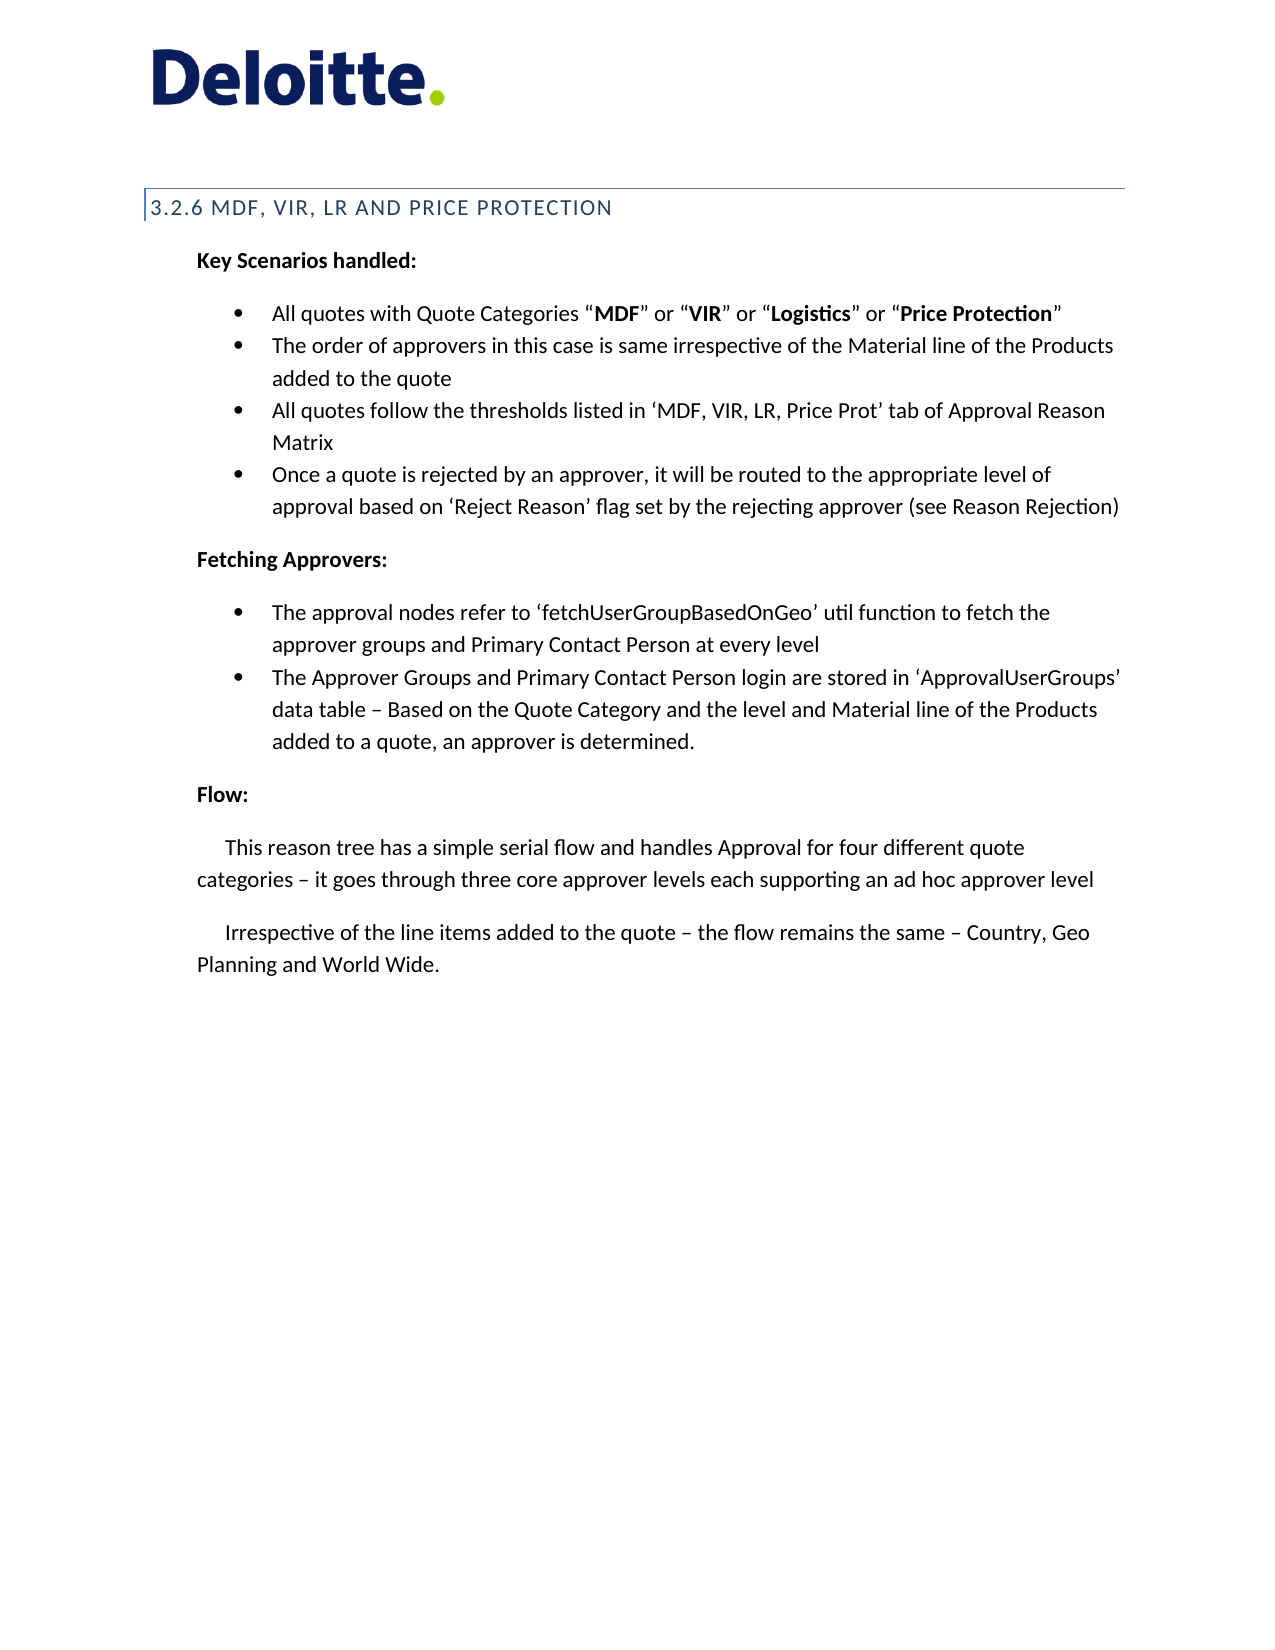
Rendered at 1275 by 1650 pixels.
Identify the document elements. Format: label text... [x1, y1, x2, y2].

picture [150, 46, 447, 108]
text Irrespective of the line items added to the quote – the flow remains the same – Country, Geo Planning and World Wide. [197, 918, 1125, 979]
text Key Scenarios handled: [197, 246, 1125, 274]
list The approval nodes refer to ‘fetchUserGroupBasedOnGeo’ util function to fetch the approver groups and Primary Contact Person at every level [234, 598, 1125, 659]
list All quotes follow the thresholds listed in ‘MDF, VIR, LR, Price Prot’ tab of Approval Reason Matrix [234, 396, 1125, 456]
list Once a quote is rejected by an approver, it will be routed to the appropriate level of approval based on ‘Reject Reason’ flag set by the rejecting approver (see Reason Rejection) [234, 460, 1125, 520]
subtitle 3.2.6 MDF, VIR, LR and Price Protection [146, 189, 1125, 221]
list The order of approvers in this case is same irrespective of the Material line of the Products added to the quote [234, 331, 1125, 392]
list All quotes with Quote Categories “MDF” or “VIR” or “Logistics” or “Price Protection” [234, 299, 1125, 327]
text This reason tree has a simple serial flow and handles Approval for four different quote categories – it goes through three core approver levels each supporting an ad hoc approver level [197, 833, 1125, 893]
text Fetching Approvers: [197, 545, 1125, 573]
list The Approver Groups and Primary Contact Person login are stored in ‘ApprovalUserGroups’ data table – Based on the Quote Category and the level and Material line of the Products added to a quote, an approver is determined. [234, 663, 1125, 755]
text Flow: [197, 780, 1125, 808]
